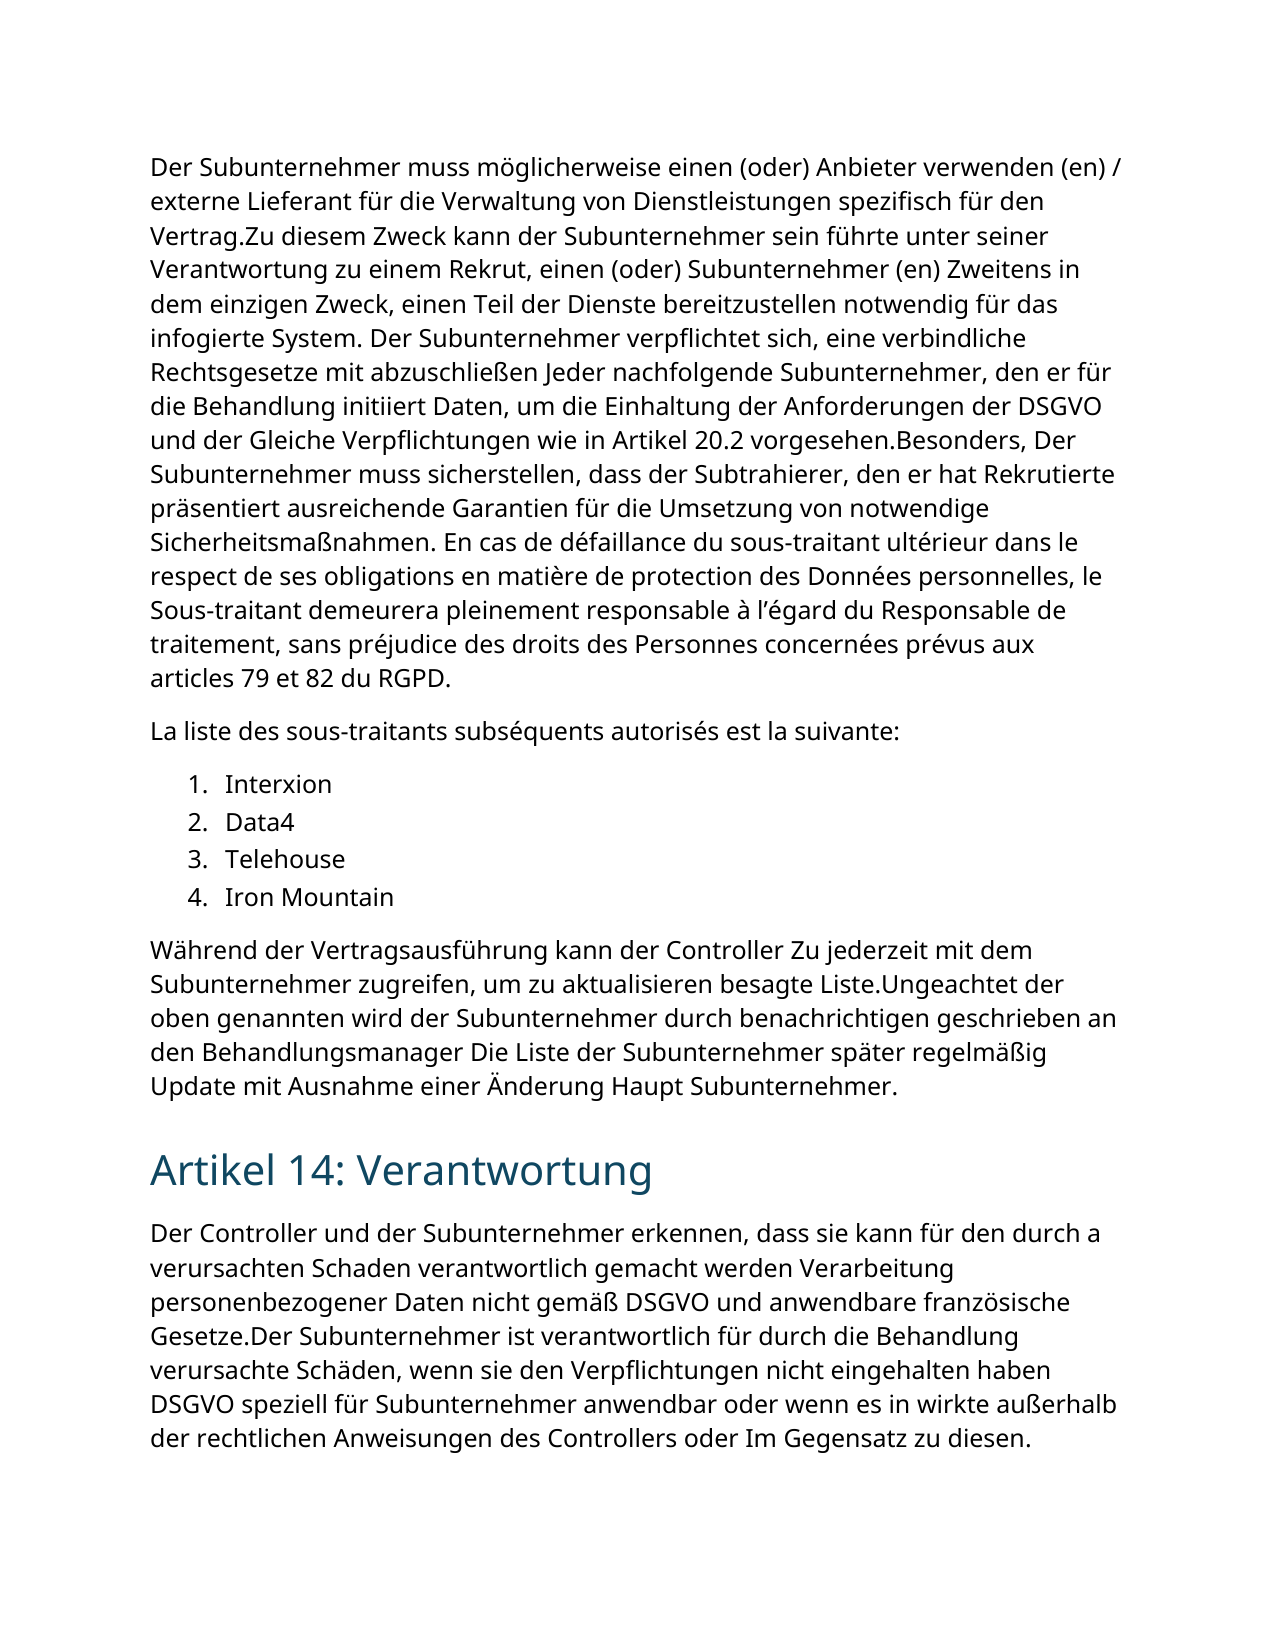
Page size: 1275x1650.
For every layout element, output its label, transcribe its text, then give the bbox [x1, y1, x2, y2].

text Während der Vertragsausführung kann der Controller Zu jederzeit mit dem Subunternehmer zugreifen, um zu aktualisieren besagte Liste.Ungeachtet der oben genannten wird der Subunternehmer durch benachrichtigen geschrieben an den Behandlungsmanager Die Liste der Subunternehmer später regelmäßig Update mit Ausnahme einer Änderung Haupt Subunternehmer. [150, 933, 1125, 1103]
list Interxion [187, 767, 1125, 801]
list Telehouse [187, 842, 1125, 876]
subtitle Artikel 14: Verantwortung [150, 1141, 1125, 1197]
text Der Controller und der Subunternehmer erkennen, dass sie kann für den durch a verursachten Schaden verantwortlich gemacht werden Verarbeitung personenbezogener Daten nicht gemäß DSGVO und anwendbare französische Gesetze.Der Subunternehmer ist verantwortlich für durch die Behandlung verursachte Schäden, wenn sie den Verpflichtungen nicht eingehalten haben DSGVO speziell für Subunternehmer anwendbar oder wenn es in wirkte außerhalb der rechtlichen Anweisungen des Controllers oder Im Gegensatz zu diesen. [150, 1216, 1125, 1454]
list Iron Mountain [187, 880, 1125, 914]
list Data4 [187, 804, 1125, 838]
text La liste des sous-traitants subséquents autorisés est la suivante: [150, 714, 1125, 748]
text Der Subunternehmer muss möglicherweise einen (oder) Anbieter verwenden (en) / externe Lieferant für die Verwaltung von Dienstleistungen spezifisch für den Vertrag.Zu diesem Zweck kann der Subunternehmer sein führte unter seiner Verantwortung zu einem Rekrut, einen (oder) Subunternehmer (en) Zweitens in dem einzigen Zweck, einen Teil der Dienste bereitzustellen notwendig für das infogierte System. Der Subunternehmer verpflichtet sich, eine verbindliche Rechtsgesetze mit abzuschließen Jeder nachfolgende Subunternehmer, den er für die Behandlung initiiert Daten, um die Einhaltung der Anforderungen der DSGVO und der Gleiche Verpflichtungen wie in Artikel 20.2 vorgesehen.Besonders, Der Subunternehmer muss sicherstellen, dass der Subtrahierer, den er hat Rekrutierte präsentiert ausreichende Garantien für die Umsetzung von notwendige Sicherheitsmaßnahmen. En cas de défaillance du sous-traitant ultérieur dans le respect de ses obligations en matière de protection des Données personnelles, le Sous-traitant demeurera pleinement responsable à l’égard du Responsable de traitement, sans préjudice des droits des Personnes concernées prévus aux articles 79 et 82 du RGPD. [150, 150, 1125, 695]
